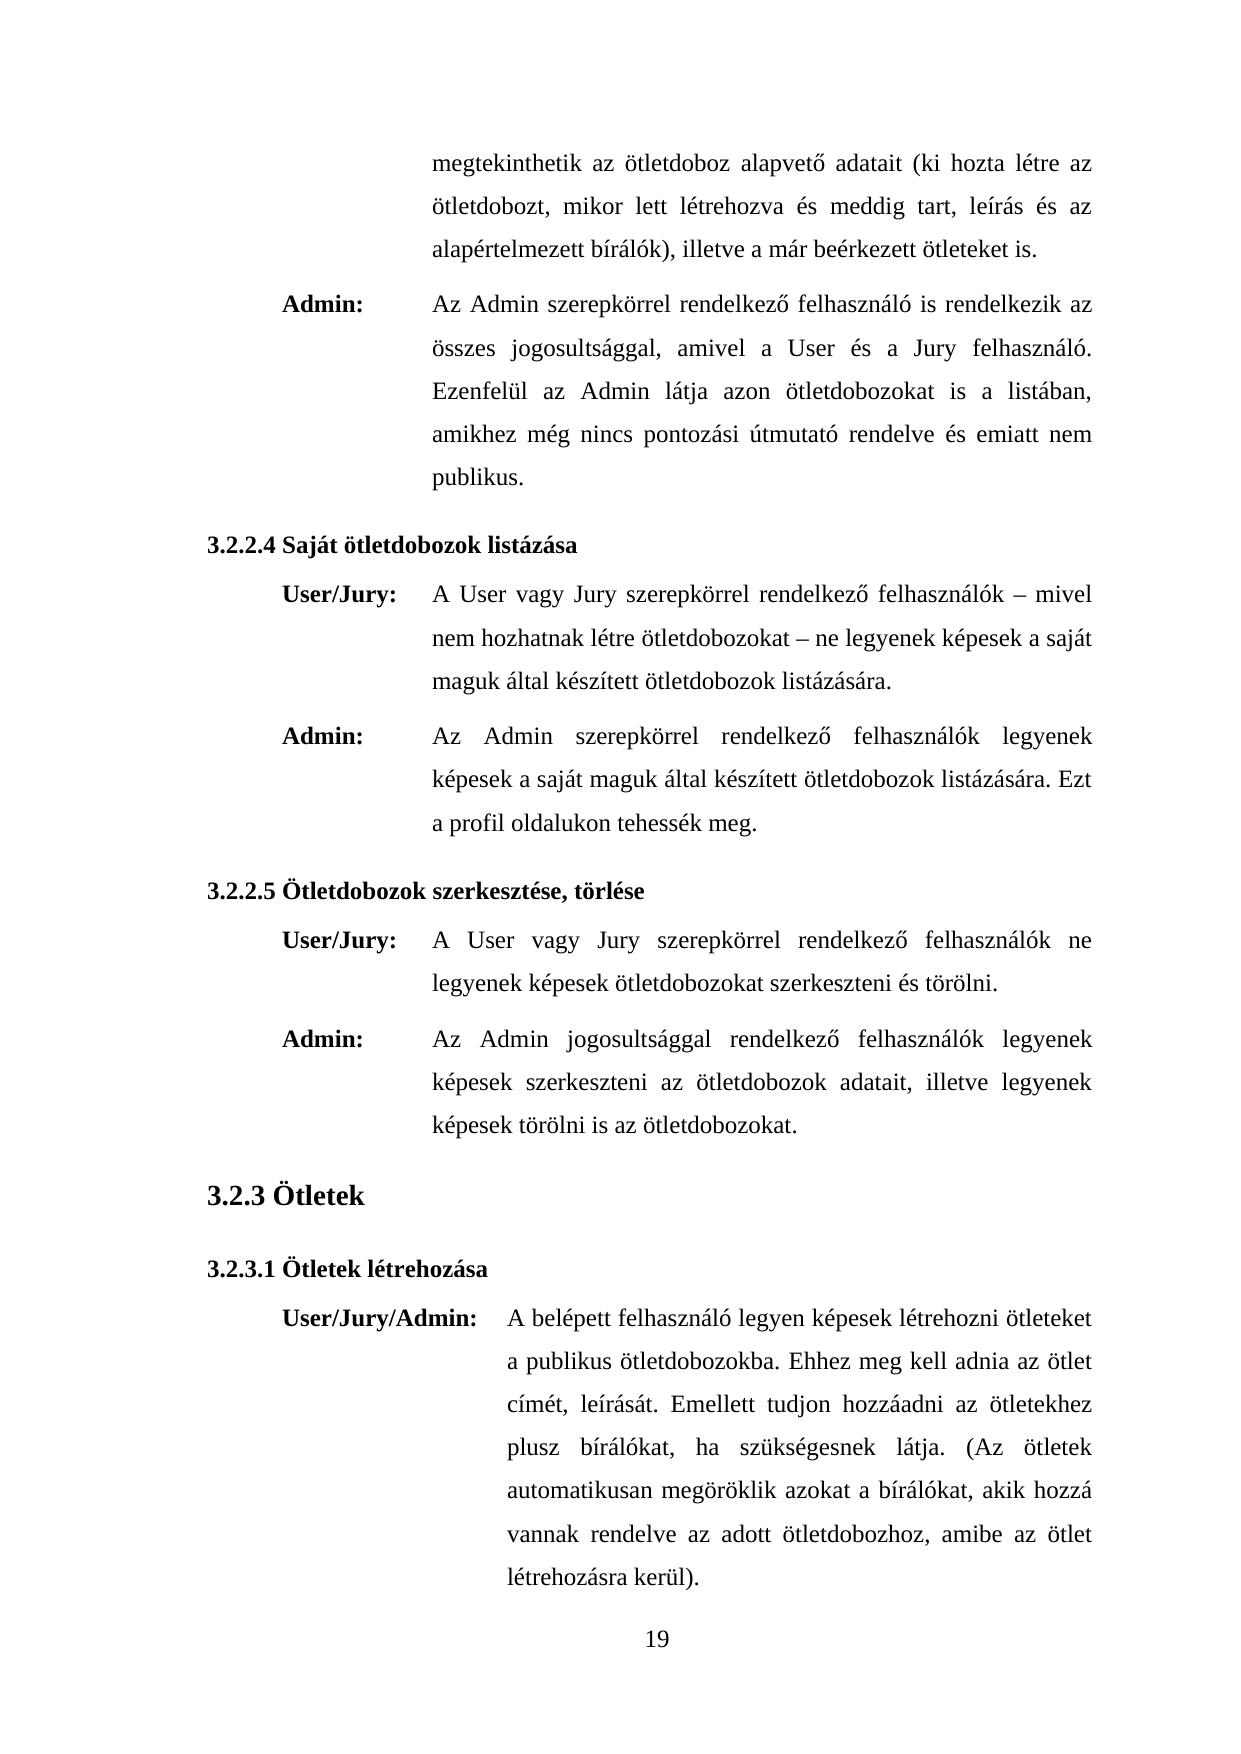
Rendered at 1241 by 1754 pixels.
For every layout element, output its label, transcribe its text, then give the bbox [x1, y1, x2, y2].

text User/Jury: A User vagy Jury szerepkörrel rendelkező felhasználók ne legyenek képesek ötletdobozokat szerkeszteni és törölni. [282, 925, 1092, 997]
subtitle Ötletdobozok szerkesztése, törlése [207, 876, 1092, 904]
text Admin: Az Admin szerepkörrel rendelkező felhasználó is rendelkezik az összes jogosultsággal, amivel a User és a Jury felhasználó. Ezenfelül az Admin látja azon ötletdobozokat is a listában, amikhez még nincs pontozási útmutató rendelve és emiatt nem publikus. [282, 289, 1092, 491]
text User/Jury: A User vagy Jury szerepkörrel rendelkező felhasználók – mivel nem hozhatnak létre ötletdobozokat – ne legyenek képesek a saját maguk által készített ötletdobozok listázására. [282, 579, 1092, 694]
subtitle Ötletek létrehozása [207, 1254, 1092, 1282]
text Admin: Az Admin szerepkörrel rendelkező felhasználók legyenek képesek a saját maguk által készített ötletdobozok listázására. Ezt a profil oldalukon tehessék meg. [282, 721, 1092, 836]
text Admin: Az Admin jogosultsággal rendelkező felhasználók legyenek képesek szerkeszteni az ötletdobozok adatait, illetve legyenek képesek törölni is az ötletdobozokat. [282, 1024, 1092, 1139]
subtitle Ötletek [207, 1178, 1092, 1212]
subtitle Saját ötletdobozok listázása [207, 530, 1092, 559]
